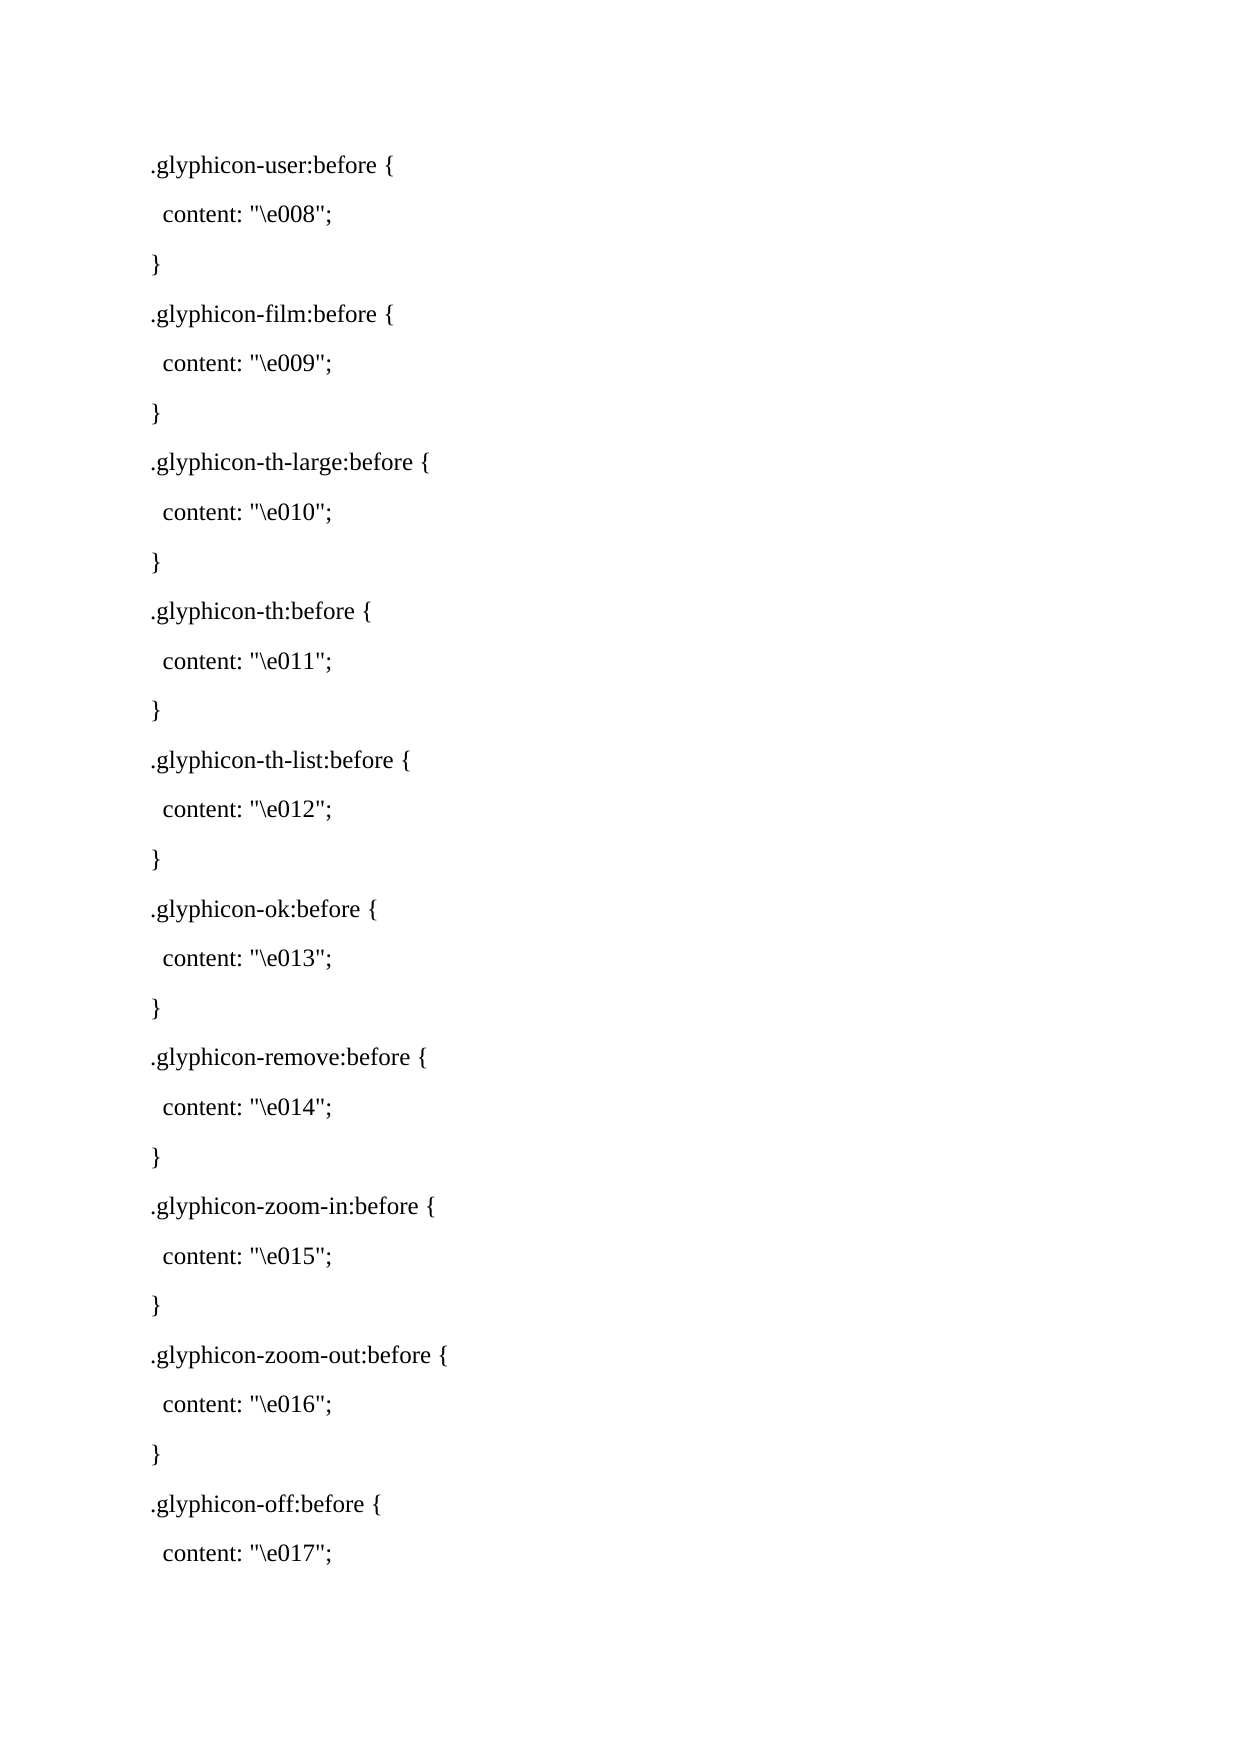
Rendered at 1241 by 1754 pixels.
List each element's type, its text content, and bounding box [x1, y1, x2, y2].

text content: "\e009"; [150, 348, 1090, 377]
text .glyphicon-film:before { [150, 299, 1090, 327]
text .glyphicon-off:before { [150, 1489, 1090, 1517]
text .glyphicon-ok:before { [150, 894, 1090, 922]
text content: "\e008"; [150, 199, 1090, 228]
text } [150, 695, 1090, 724]
text } [150, 993, 1090, 1022]
text } [150, 398, 1090, 427]
text } [150, 1290, 1090, 1319]
text .glyphicon-th-list:before { [150, 745, 1090, 774]
text content: "\e015"; [150, 1241, 1090, 1269]
text content: "\e010"; [150, 497, 1090, 526]
text content: "\e012"; [150, 794, 1090, 823]
text content: "\e017"; [150, 1538, 1090, 1567]
text } [150, 1439, 1090, 1468]
text .glyphicon-th-large:before { [150, 447, 1090, 476]
text .glyphicon-zoom-out:before { [150, 1340, 1090, 1369]
text content: "\e013"; [150, 943, 1090, 972]
text content: "\e016"; [150, 1389, 1090, 1418]
text } [150, 844, 1090, 873]
text .glyphicon-zoom-in:before { [150, 1191, 1090, 1220]
text content: "\e011"; [150, 646, 1090, 674]
text } [150, 547, 1090, 575]
text } [150, 1142, 1090, 1170]
text .glyphicon-th:before { [150, 596, 1090, 625]
text .glyphicon-user:before { [150, 150, 1090, 179]
text content: "\e014"; [150, 1092, 1090, 1121]
text .glyphicon-remove:before { [150, 1042, 1090, 1071]
text } [150, 249, 1090, 278]
